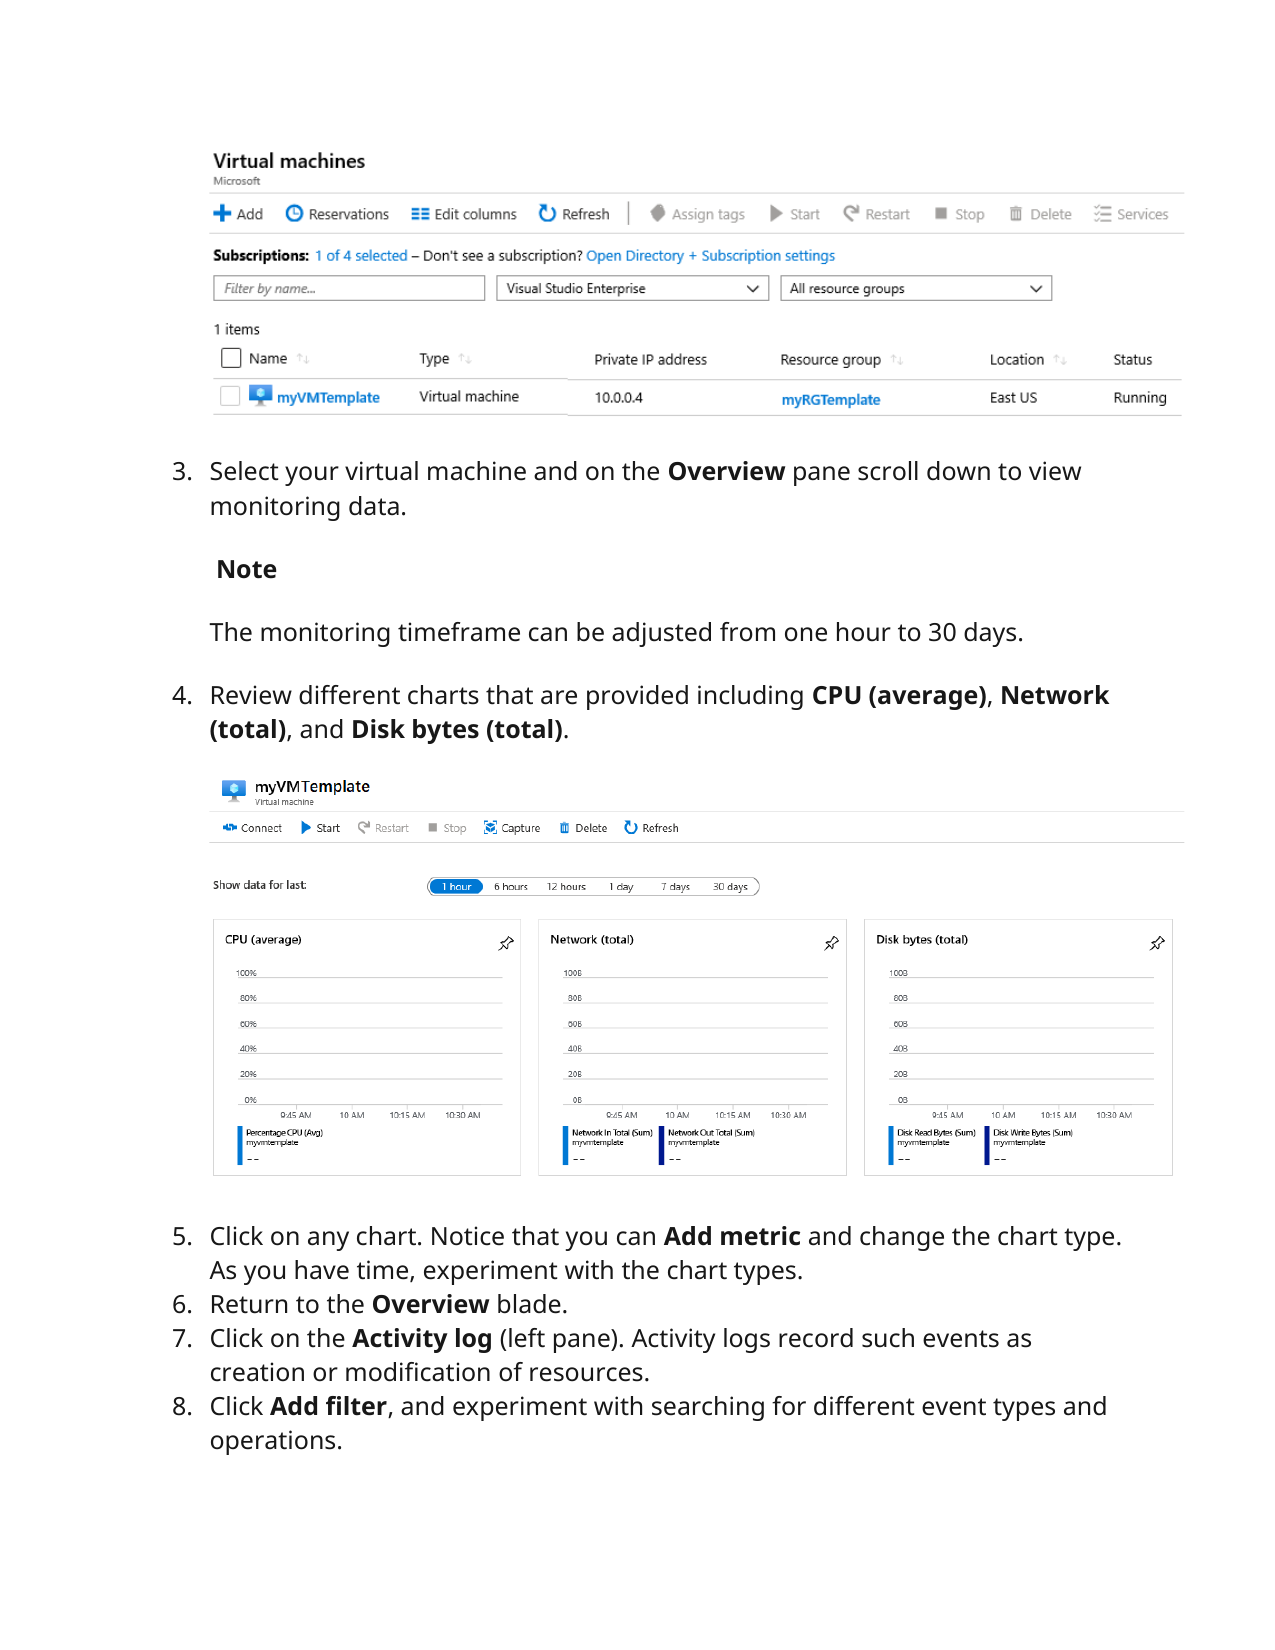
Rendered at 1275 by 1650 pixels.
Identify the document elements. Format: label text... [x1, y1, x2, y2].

picture [209, 775, 1185, 1190]
list Click on any chart. Notice that you can Add metric and change the chart type. As you have time, experiment with the chart types. [172, 1218, 1125, 1287]
text Note [209, 551, 1125, 585]
list Review different charts that are provided including CPU (average), Network (total), and Disk bytes (total). [172, 678, 1125, 746]
list Click Add filter, and experiment with searching for different event types and operations. [172, 1389, 1125, 1457]
list Return to the Overview blade. [172, 1287, 1125, 1321]
list Click on the Activity log (left pane). Activity logs record such events as creation or modification of resources. [172, 1321, 1125, 1389]
text The monitoring timeframe can be adjusted from one hour to 30 days. [209, 614, 1125, 649]
list Select your virtual machine and on the Overview pane scroll down to view monitoring data. [172, 454, 1125, 522]
picture [209, 150, 1185, 425]
